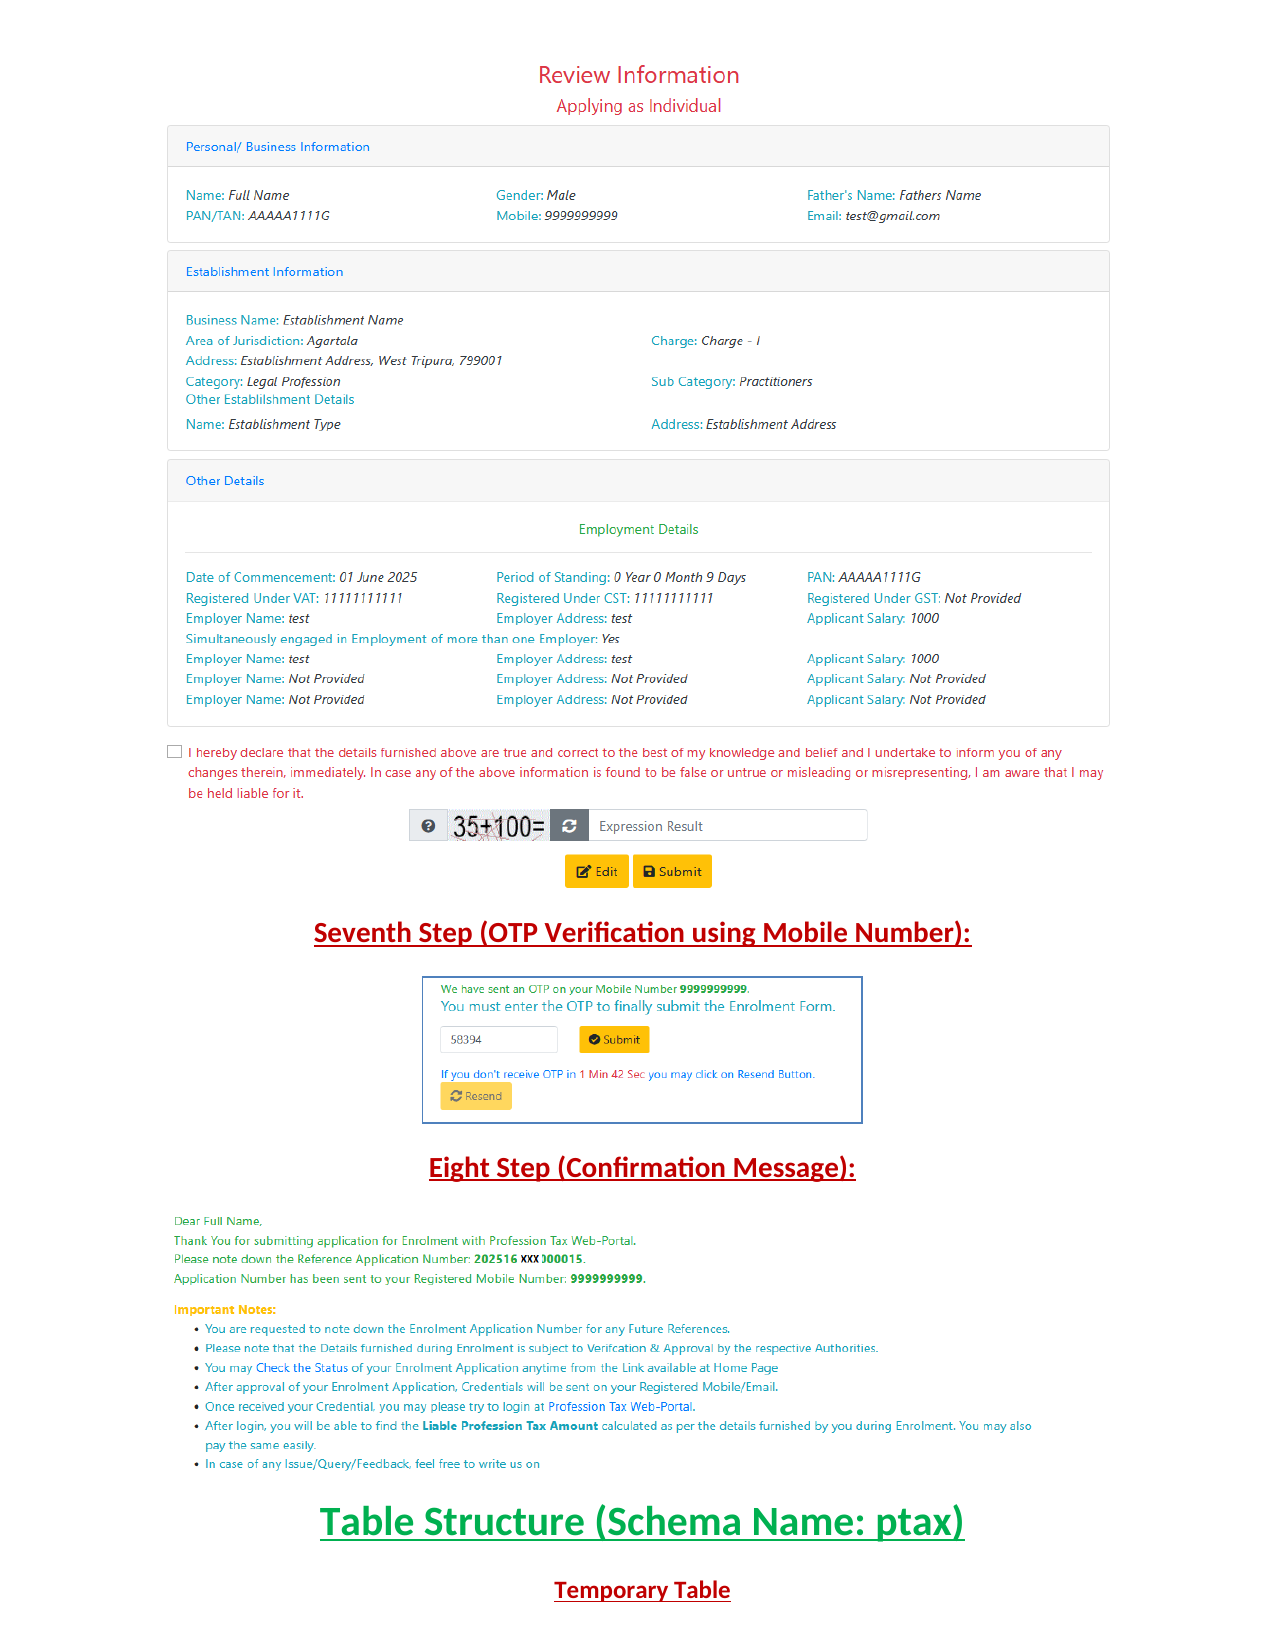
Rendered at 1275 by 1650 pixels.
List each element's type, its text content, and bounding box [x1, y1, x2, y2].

text Temporary Table [74, 1575, 1211, 1605]
picture [148, 59, 1137, 890]
text Seventh Step (OTP Verification using Mobile Number): [74, 914, 1211, 950]
text Eight Step (Confirmation Message): [74, 1149, 1211, 1184]
text Table Structure (Schema Name: ptax) [74, 1495, 1211, 1546]
picture [168, 1210, 1117, 1471]
picture [423, 978, 861, 1122]
